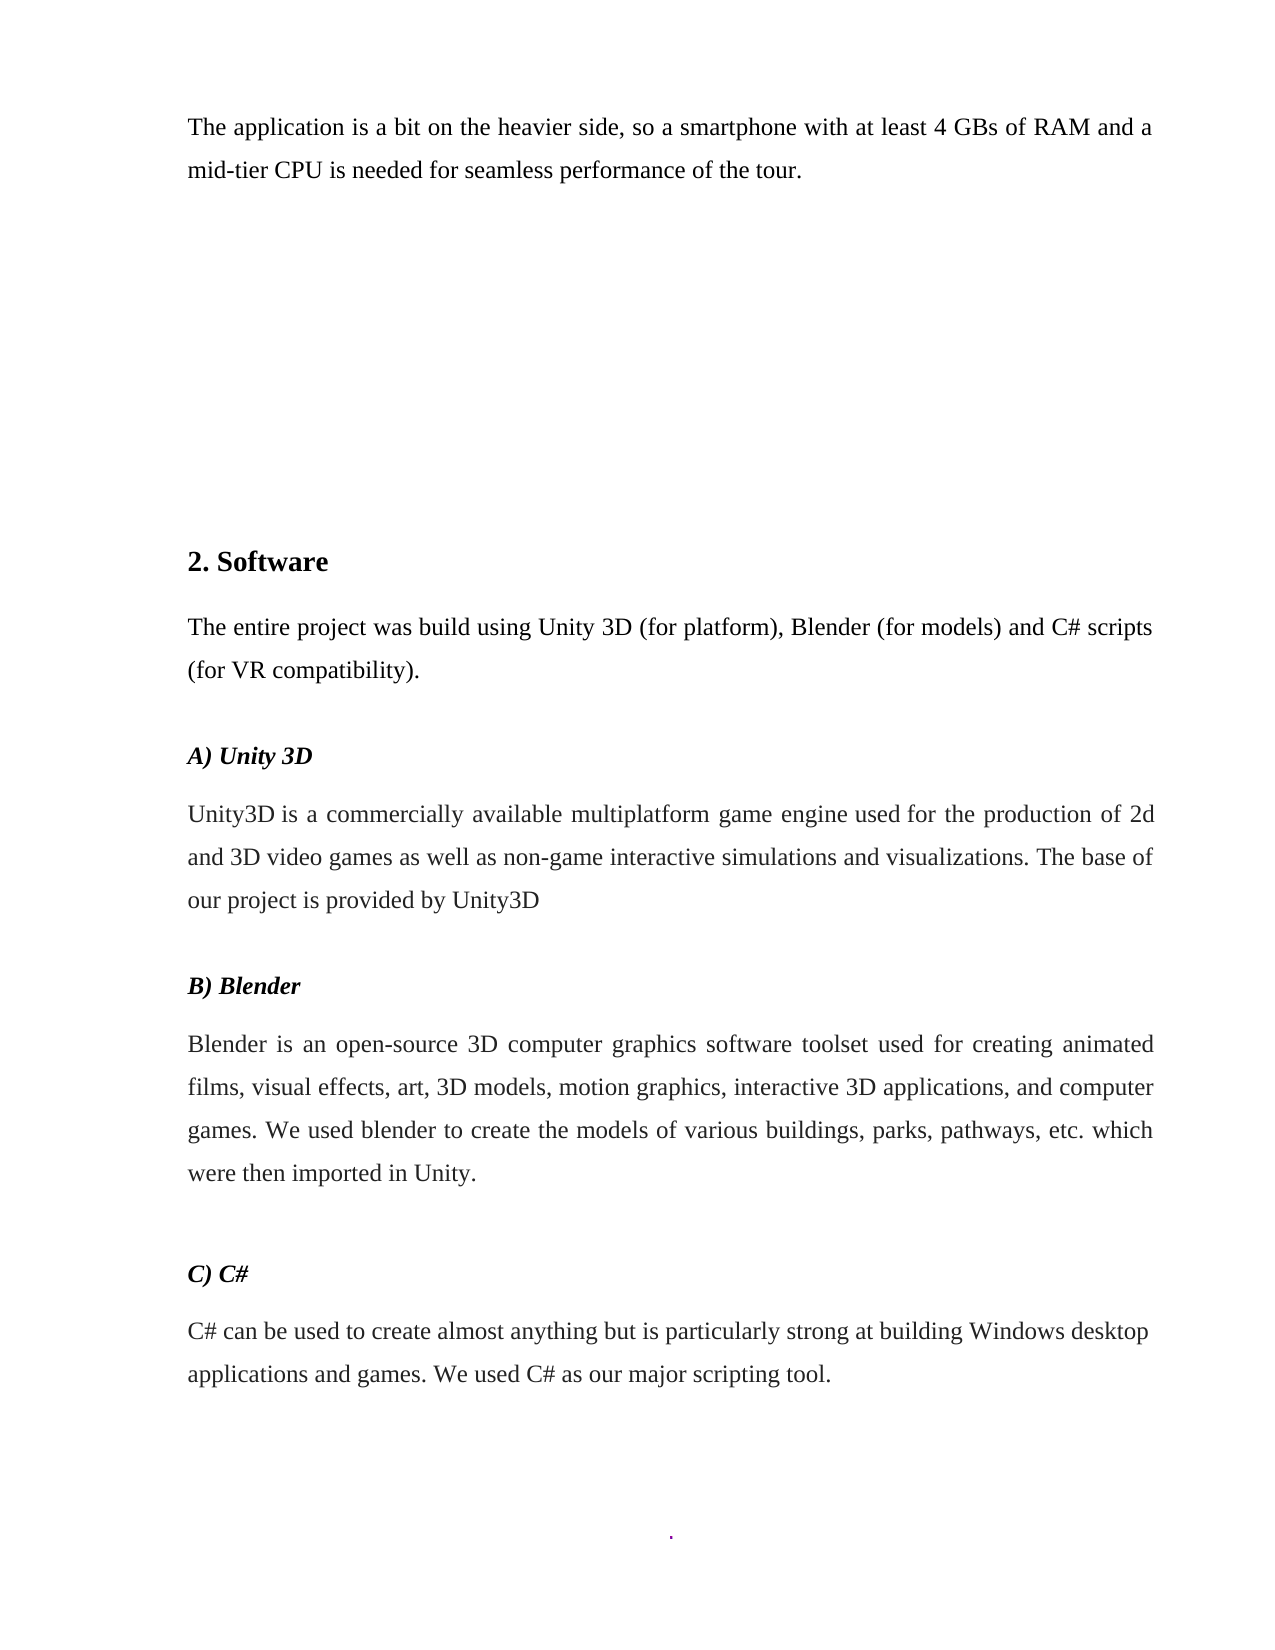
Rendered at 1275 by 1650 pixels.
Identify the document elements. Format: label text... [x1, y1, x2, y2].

text The entire project was build using Unity 3D (for platform), Blender (for models) and C# scripts (for VR compatibility). [187, 612, 1155, 684]
text Blender is an open-source 3D computer graphics software toolset used for creating animated films, visual effects, art, 3D models, motion graphics, interactive 3D applications, and computer games. We used blender to create the models of various buildings, parks, pathways, etc. which were then imported in Unity. [187, 1029, 1155, 1187]
subtitle A) Unity 3D [187, 741, 1155, 770]
text C# can be used to create almost anything but is particularly strong at building Windows desktop applications and games. We used C# as our major scripting tool. [187, 1316, 1155, 1388]
text The application is a bit on the heavier side, so a smartphone with at least 4 GBs of RAM and a mid-tier CPU is needed for seamless performance of the tour. [187, 112, 1155, 184]
subtitle B) Blender [187, 971, 1155, 1000]
text Unity3D is a commercially available multiplatform game engine used for the production of 2d and 3D video games as well as non-game interactive simulations and visualizations. The base of our project is provided by Unity3D [187, 799, 1155, 914]
text 2. Software [187, 544, 1155, 577]
subtitle C) C# [187, 1259, 1155, 1288]
